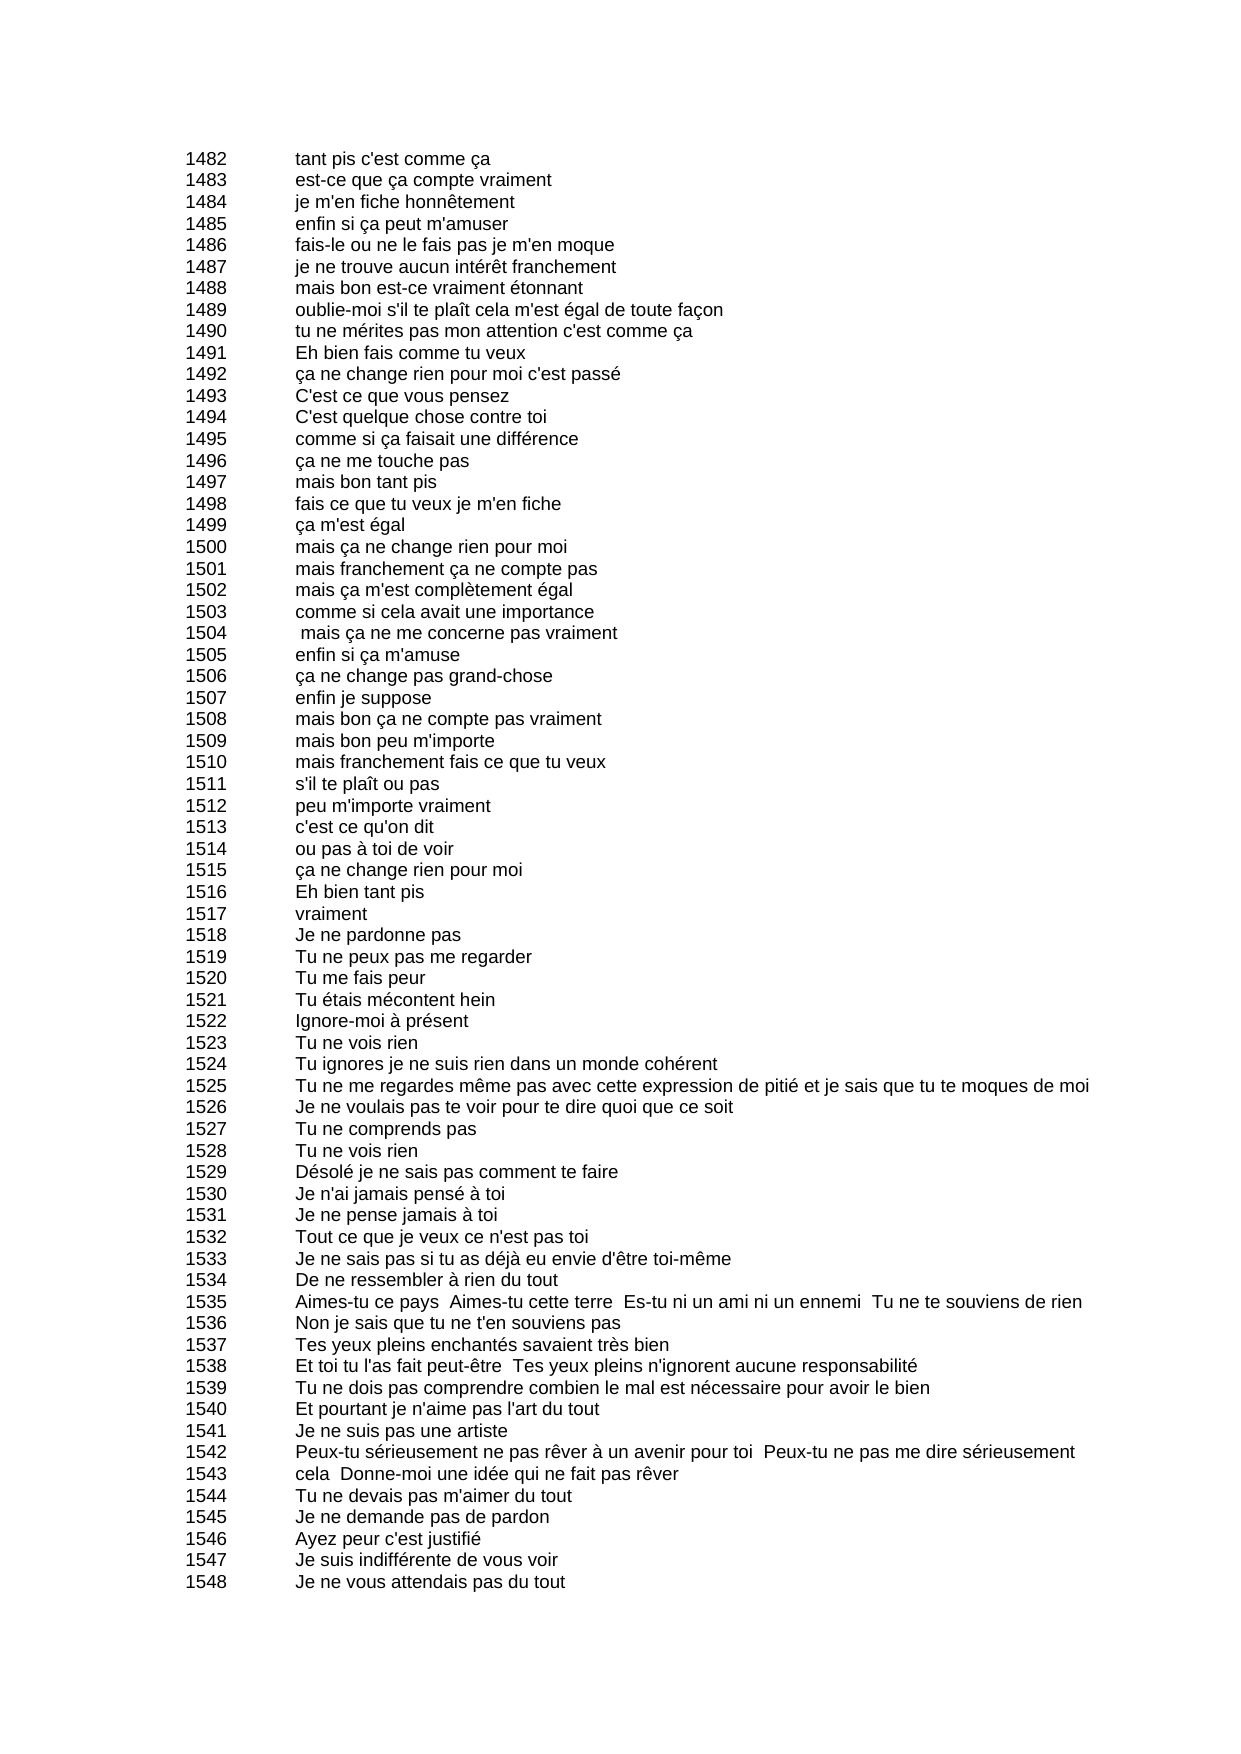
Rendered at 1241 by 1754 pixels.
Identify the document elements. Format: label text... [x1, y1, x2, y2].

list Je ne voulais pas te voir pour te dire quoi que ce soit [185, 1096, 1093, 1118]
list vraiment [185, 902, 1093, 924]
list ou pas à toi de voir [185, 838, 1093, 859]
list Tu ne dois pas comprendre combien le mal est nécessaire pour avoir le bien [185, 1377, 1093, 1398]
list Tu étais mécontent hein [185, 988, 1093, 1010]
list ça ne me touche pas [185, 449, 1093, 471]
list Eh bien fais comme tu veux [185, 342, 1093, 363]
list Je suis indifférente de vous voir [185, 1549, 1093, 1571]
list mais bon tant pis [185, 471, 1093, 493]
list Eh bien tant pis [185, 881, 1093, 902]
list Tout ce que je veux ce n'est pas toi [185, 1226, 1093, 1247]
list Tu ignores je ne suis rien dans un monde cohérent [185, 1053, 1093, 1075]
list enfin je suppose [185, 687, 1093, 708]
list Non je sais que tu ne t'en souviens pas [185, 1312, 1093, 1333]
list Tu ne vois rien [185, 1139, 1093, 1161]
list mais ça ne me concerne pas vraiment [185, 622, 1093, 643]
list tant pis c'est comme ça [185, 148, 1093, 169]
list Et pourtant je n'aime pas l'art du tout [185, 1398, 1093, 1420]
list peu m'importe vraiment [185, 794, 1093, 816]
list Peux-tu sérieusement ne pas rêver à un avenir pour toi Peux-tu ne pas me dire sérieusement [185, 1441, 1093, 1463]
list ça ne change pas grand-chose [185, 665, 1093, 687]
list Tu ne vois rien [185, 1032, 1093, 1053]
list c'est ce qu'on dit [185, 816, 1093, 838]
list Tes yeux pleins enchantés savaient très bien [185, 1333, 1093, 1355]
list est-ce que ça compte vraiment [185, 169, 1093, 191]
list Tu ne comprends pas [185, 1118, 1093, 1139]
list enfin si ça m'amuse [185, 643, 1093, 665]
list Ignore-moi à présent [185, 1010, 1093, 1032]
list mais bon est-ce vraiment étonnant [185, 277, 1093, 298]
list je m'en fiche honnêtement [185, 191, 1093, 212]
list Désolé je ne sais pas comment te faire [185, 1161, 1093, 1183]
list mais ça m'est complètement égal [185, 579, 1093, 600]
list Je n'ai jamais pensé à toi [185, 1183, 1093, 1204]
list Je ne demande pas de pardon [185, 1506, 1093, 1528]
list Je ne suis pas une artiste [185, 1420, 1093, 1441]
list Tu me fais peur [185, 967, 1093, 988]
list comme si cela avait une importance [185, 600, 1093, 622]
list tu ne mérites pas mon attention c'est comme ça [185, 320, 1093, 342]
list mais franchement ça ne compte pas [185, 557, 1093, 579]
list s'il te plaît ou pas [185, 773, 1093, 794]
list Je ne sais pas si tu as déjà eu envie d'être toi-même [185, 1247, 1093, 1269]
list fais ce que tu veux je m'en fiche [185, 493, 1093, 514]
list oublie-moi s'il te plaît cela m'est égal de toute façon [185, 298, 1093, 320]
list De ne ressembler à rien du tout [185, 1269, 1093, 1290]
list ça m'est égal [185, 514, 1093, 536]
list Ayez peur c'est justifié [185, 1528, 1093, 1549]
list C'est ce que vous pensez [185, 385, 1093, 406]
list cela Donne-moi une idée qui ne fait pas rêver [185, 1463, 1093, 1484]
list ça ne change rien pour moi [185, 859, 1093, 881]
list enfin si ça peut m'amuser [185, 212, 1093, 234]
list Je ne pense jamais à toi [185, 1204, 1093, 1226]
list Tu ne peux pas me regarder [185, 945, 1093, 967]
list Je ne pardonne pas [185, 924, 1093, 945]
list mais ça ne change rien pour moi [185, 536, 1093, 557]
list mais bon peu m'importe [185, 730, 1093, 751]
list Tu ne me regardes même pas avec cette expression de pitié et je sais que tu te moques de moi [185, 1075, 1093, 1096]
list mais franchement fais ce que tu veux [185, 751, 1093, 773]
list Tu ne devais pas m'aimer du tout [185, 1484, 1093, 1506]
list comme si ça faisait une différence [185, 428, 1093, 449]
list mais bon ça ne compte pas vraiment [185, 708, 1093, 730]
list Aimes-tu ce pays Aimes-tu cette terre Es-tu ni un ami ni un ennemi Tu ne te souviens de rien [185, 1290, 1093, 1312]
list fais-le ou ne le fais pas je m'en moque [185, 234, 1093, 255]
list Et toi tu l'as fait peut-être Tes yeux pleins n'ignorent aucune responsabilité [185, 1355, 1093, 1377]
list Je ne vous attendais pas du tout [185, 1571, 1093, 1592]
list ça ne change rien pour moi c'est passé [185, 363, 1093, 385]
list je ne trouve aucun intérêt franchement [185, 255, 1093, 277]
list C'est quelque chose contre toi [185, 406, 1093, 428]
